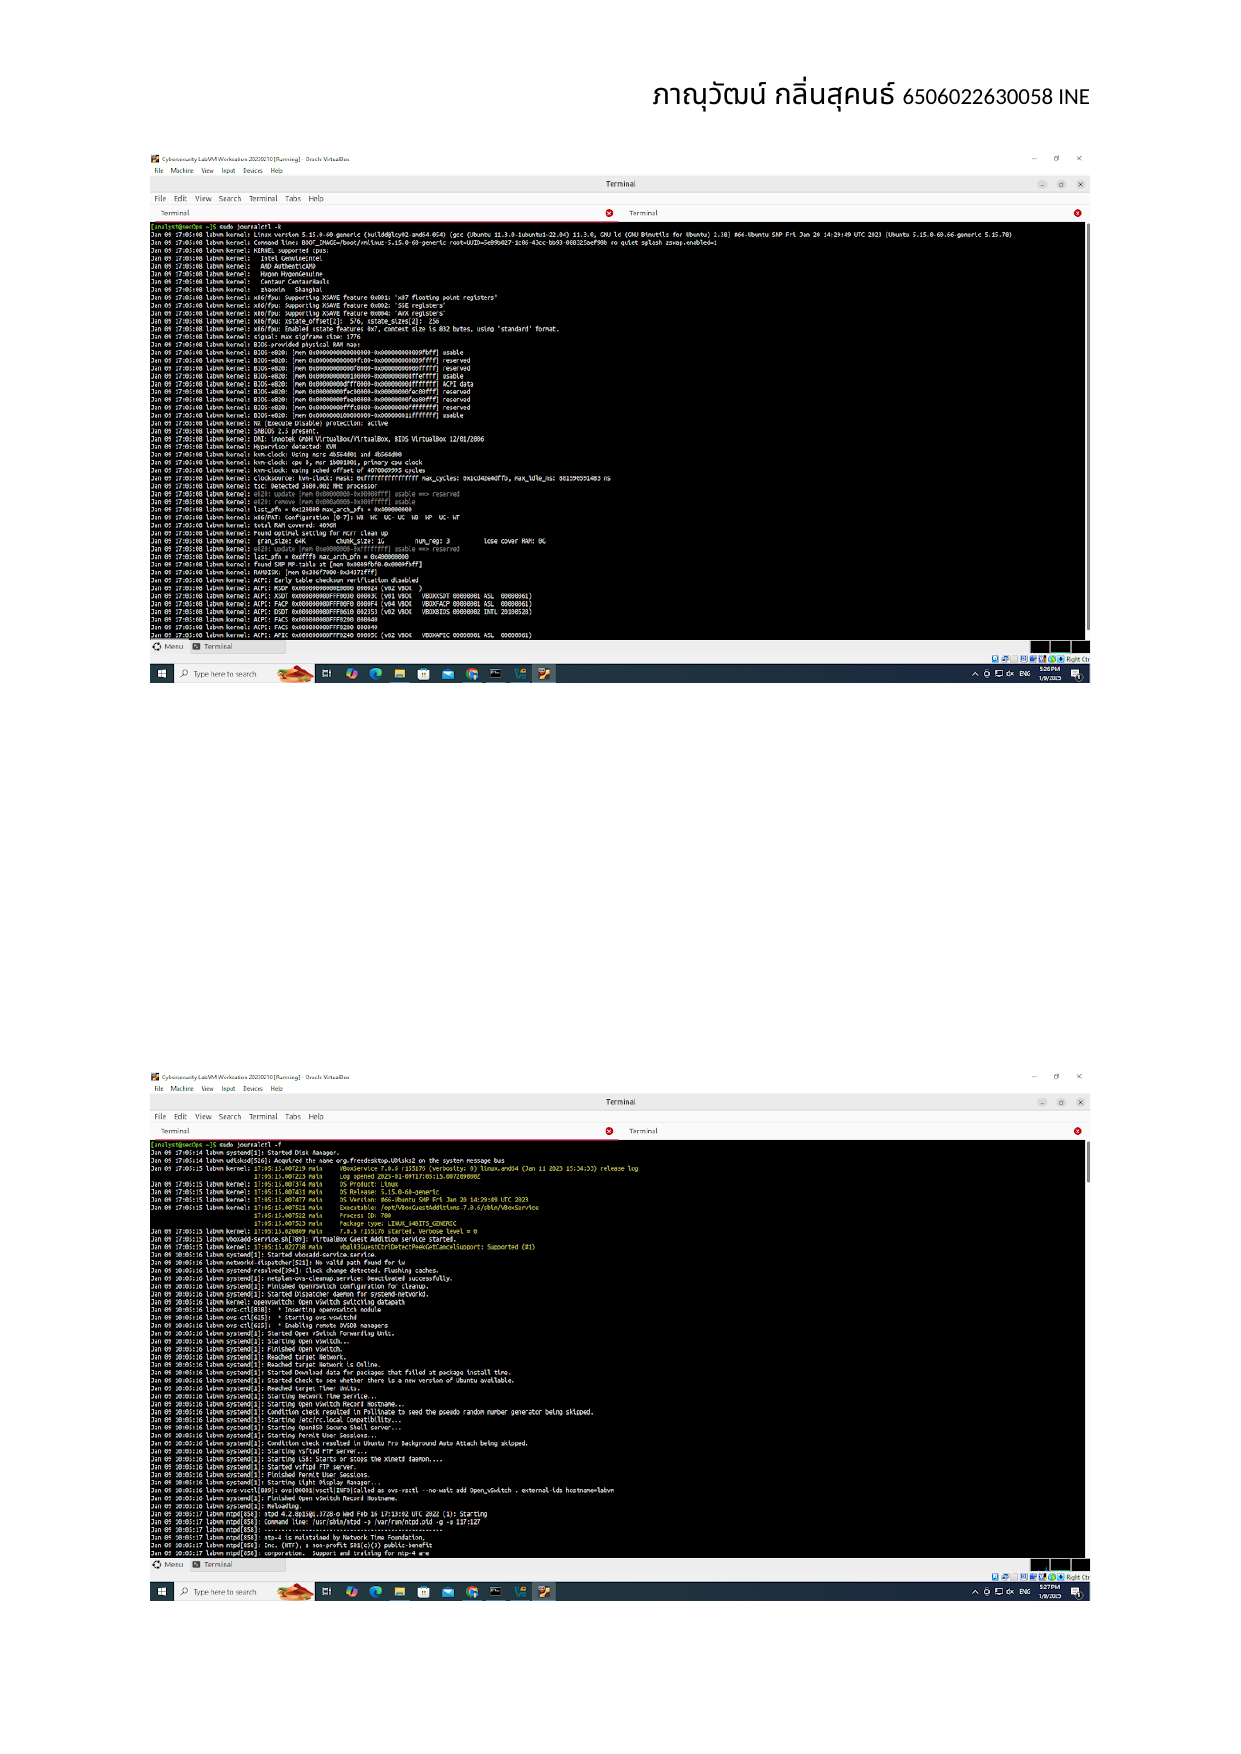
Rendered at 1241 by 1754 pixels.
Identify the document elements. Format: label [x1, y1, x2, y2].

picture [150, 1072, 1091, 1601]
picture [150, 153, 1091, 683]
